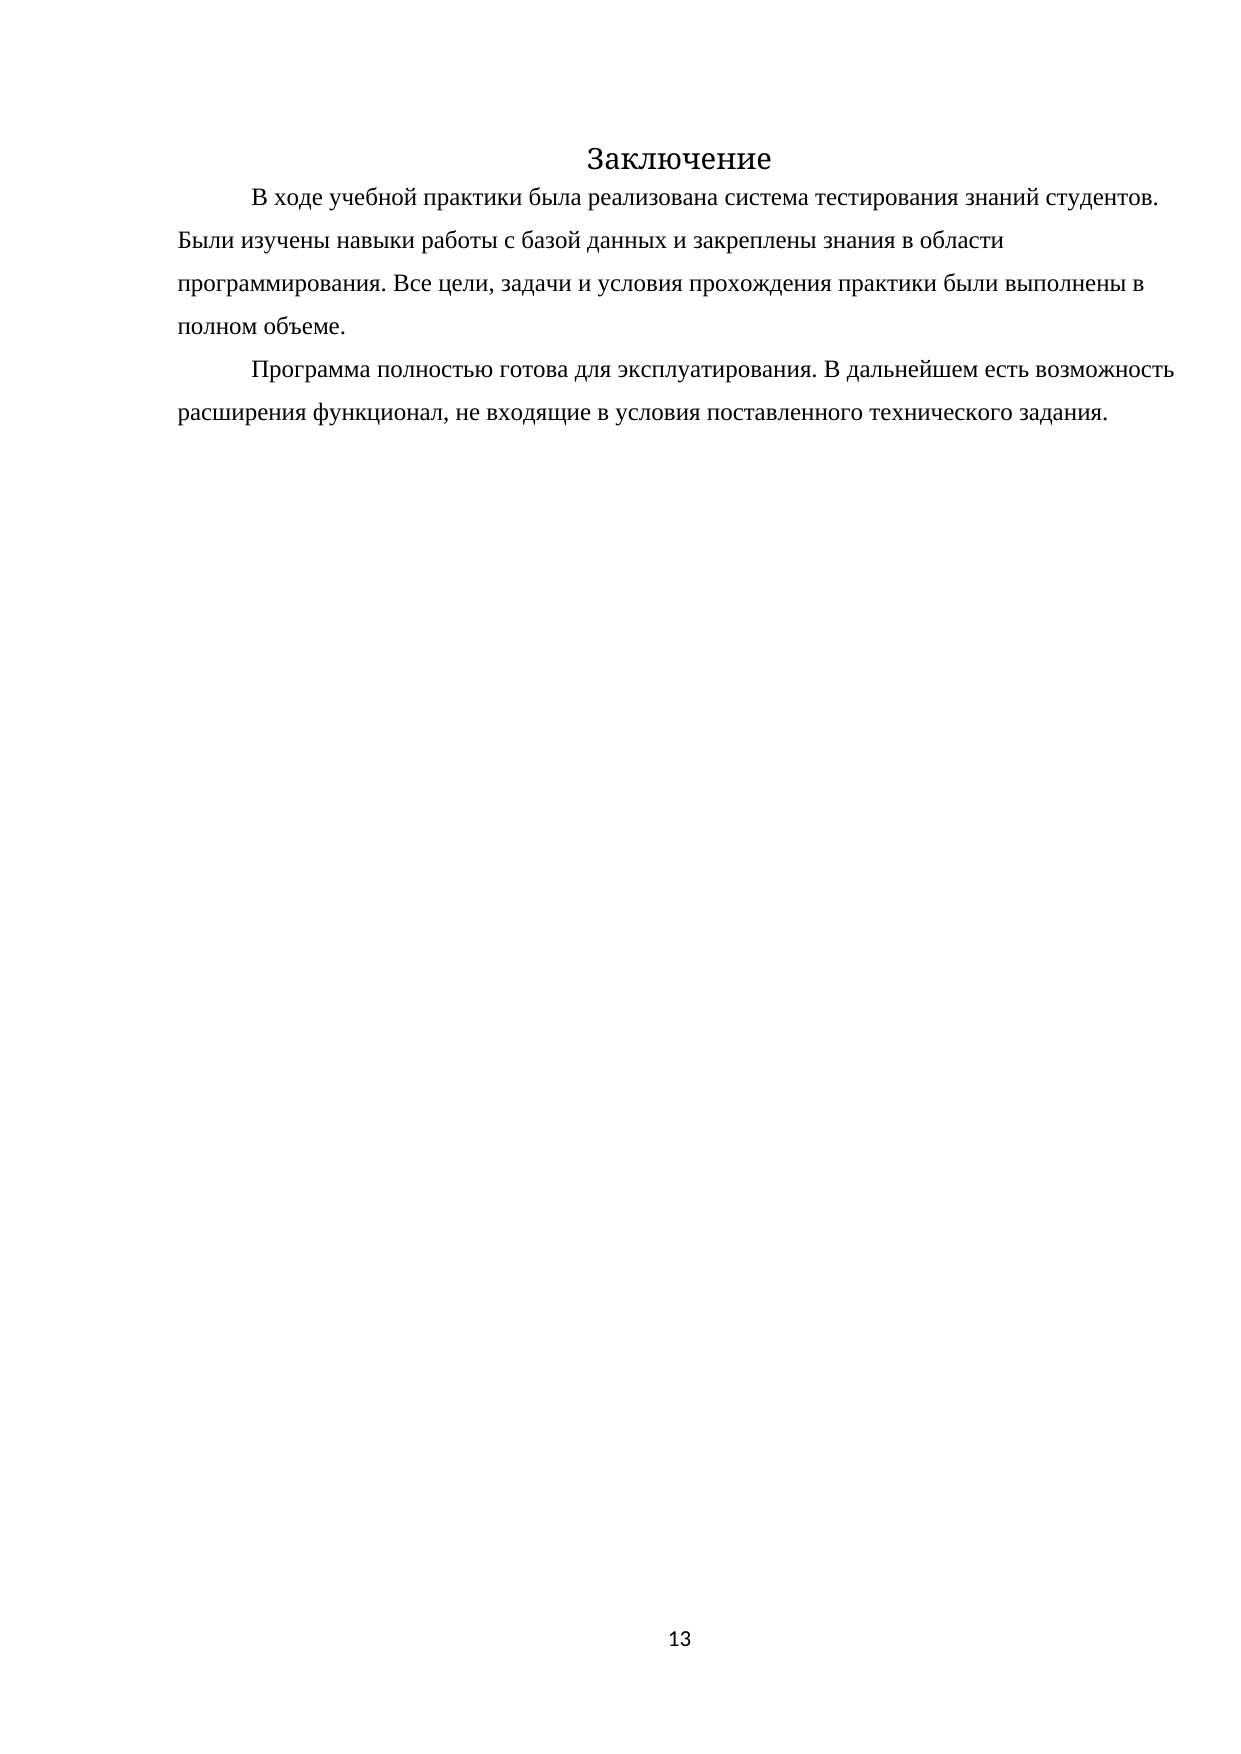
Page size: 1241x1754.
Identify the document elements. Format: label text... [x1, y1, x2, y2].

text Программа полностью готова для эксплуатирования. В дальнейшем есть возможность расширения функционал, не входящие в условия поставленного технического задания. [177, 354, 1181, 426]
text В ходе учебной практики была реализована система тестирования знаний студентов. Были изучены навыки работы с базой данных и закреплены знания в области программирования. Все цели, задачи и условия прохождения практики были выполнены в полном объеме. [177, 182, 1181, 340]
subtitle Заключение [177, 143, 1181, 177]
